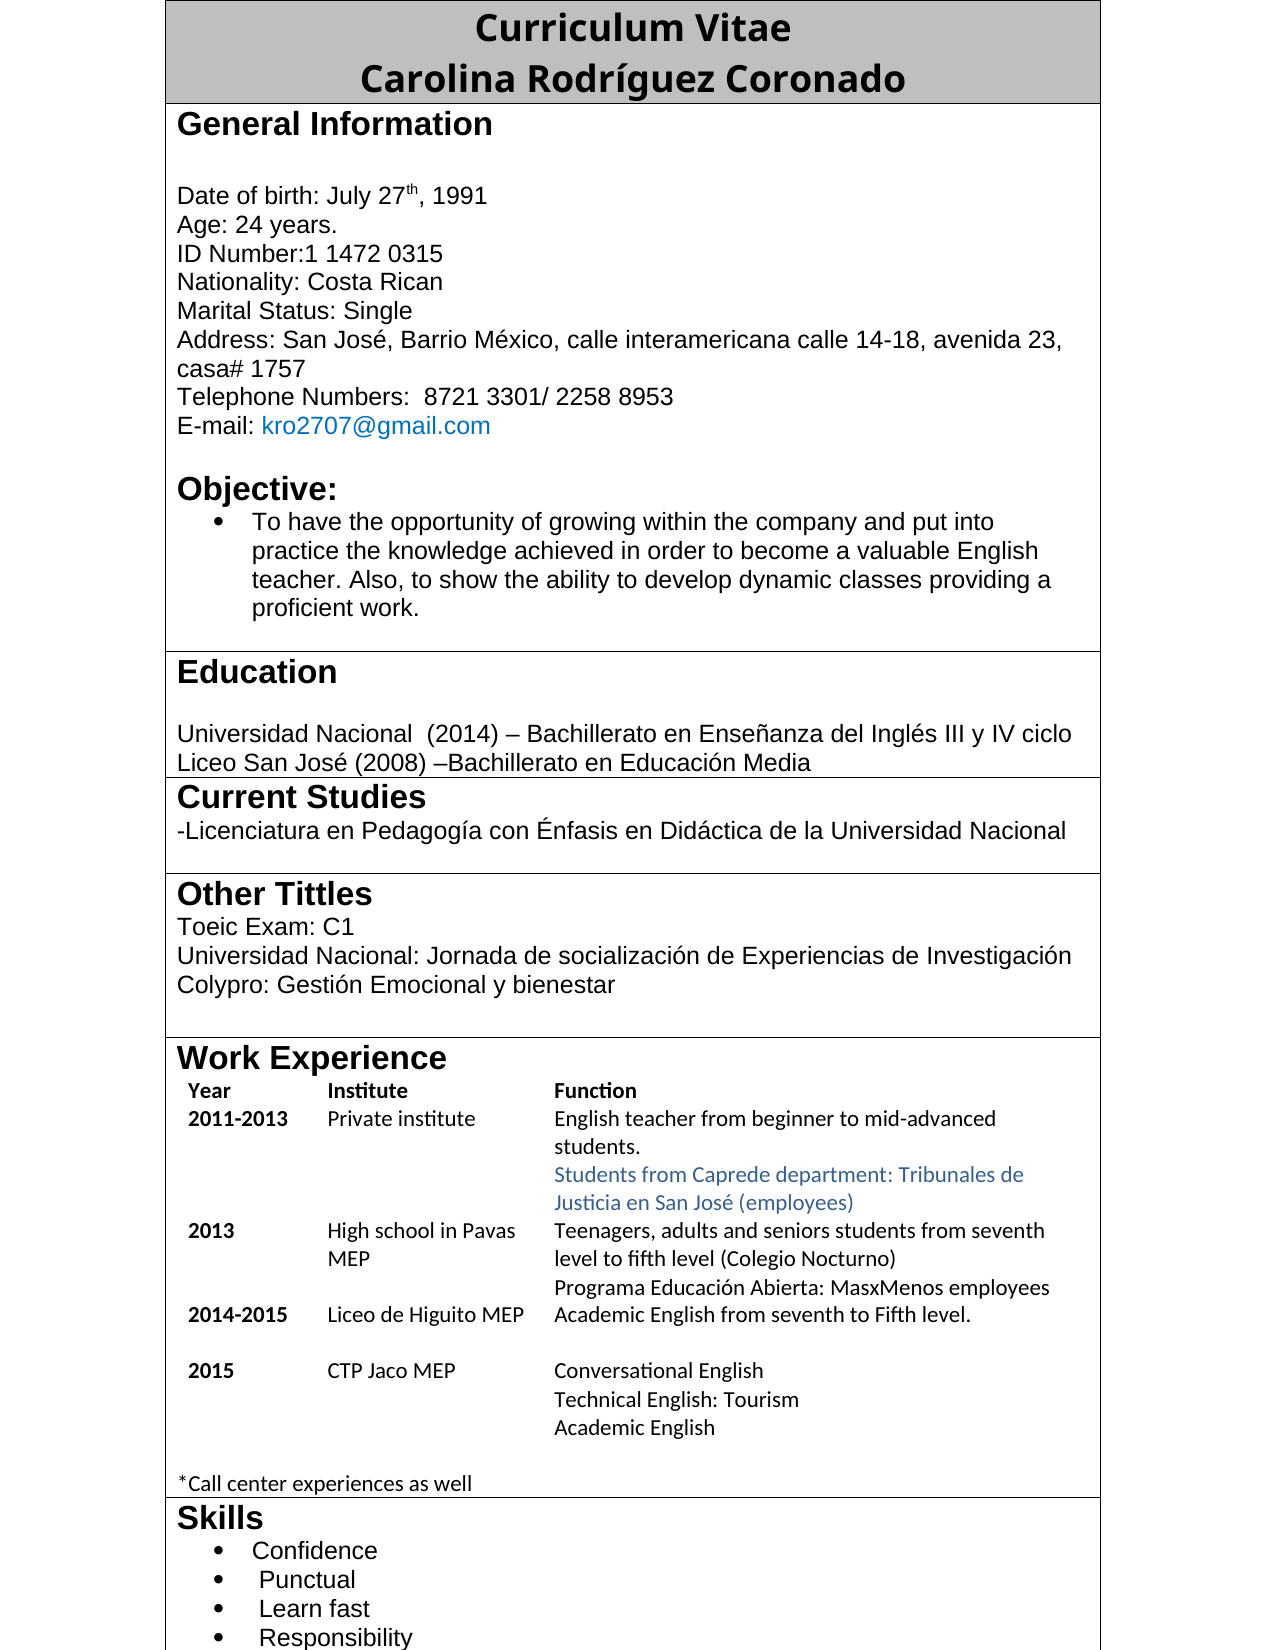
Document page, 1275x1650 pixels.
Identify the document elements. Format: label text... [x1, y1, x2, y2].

table_cell Skills Confidence Punctual Learn fast Responsibility Management work under pressure and team work [166, 1498, 1100, 1650]
table_cell Current Studies -Licenciatura en Pedagogía con Énfasis en Didáctica de la Universidad Nacional [166, 778, 1100, 873]
table_header Curriculum Vitae Carolina Rodríguez Coronado [166, 1, 1100, 103]
table_cell Work Experience *Call center experiences as well [166, 1038, 1100, 1497]
table_cell Education Universidad Nacional (2014) – Bachillerato en Enseñanza del Inglés III y IV ciclo Liceo San José (2008) –Bachillerato en Educación Media [166, 652, 1100, 777]
table_cell General Information Date of birth: July 27th, 1991 Age: 24 years. ID Number:1 1472 0315 Nationality: Costa Rican Marital Status: Single Address: San José, Barrio México, calle interamericana calle 14-18, avenida 23, casa# 1757 Telephone Numbers: 8721 3301/ 2258 8953 E-mail: kro2707@gmail.com Objective: To have the opportunity of growing within the company and put into practice the knowledge achieved in order to become a valuable English teacher. Also, to show the ability to develop dynamic classes providing a proficient work. [166, 104, 1100, 651]
table_cell Other Tittles Toeic Exam: C1 Universidad Nacional: Jornada de socialización de Experiencias de Investigación Colypro: Gestión Emocional y bienestar [166, 874, 1100, 1037]
